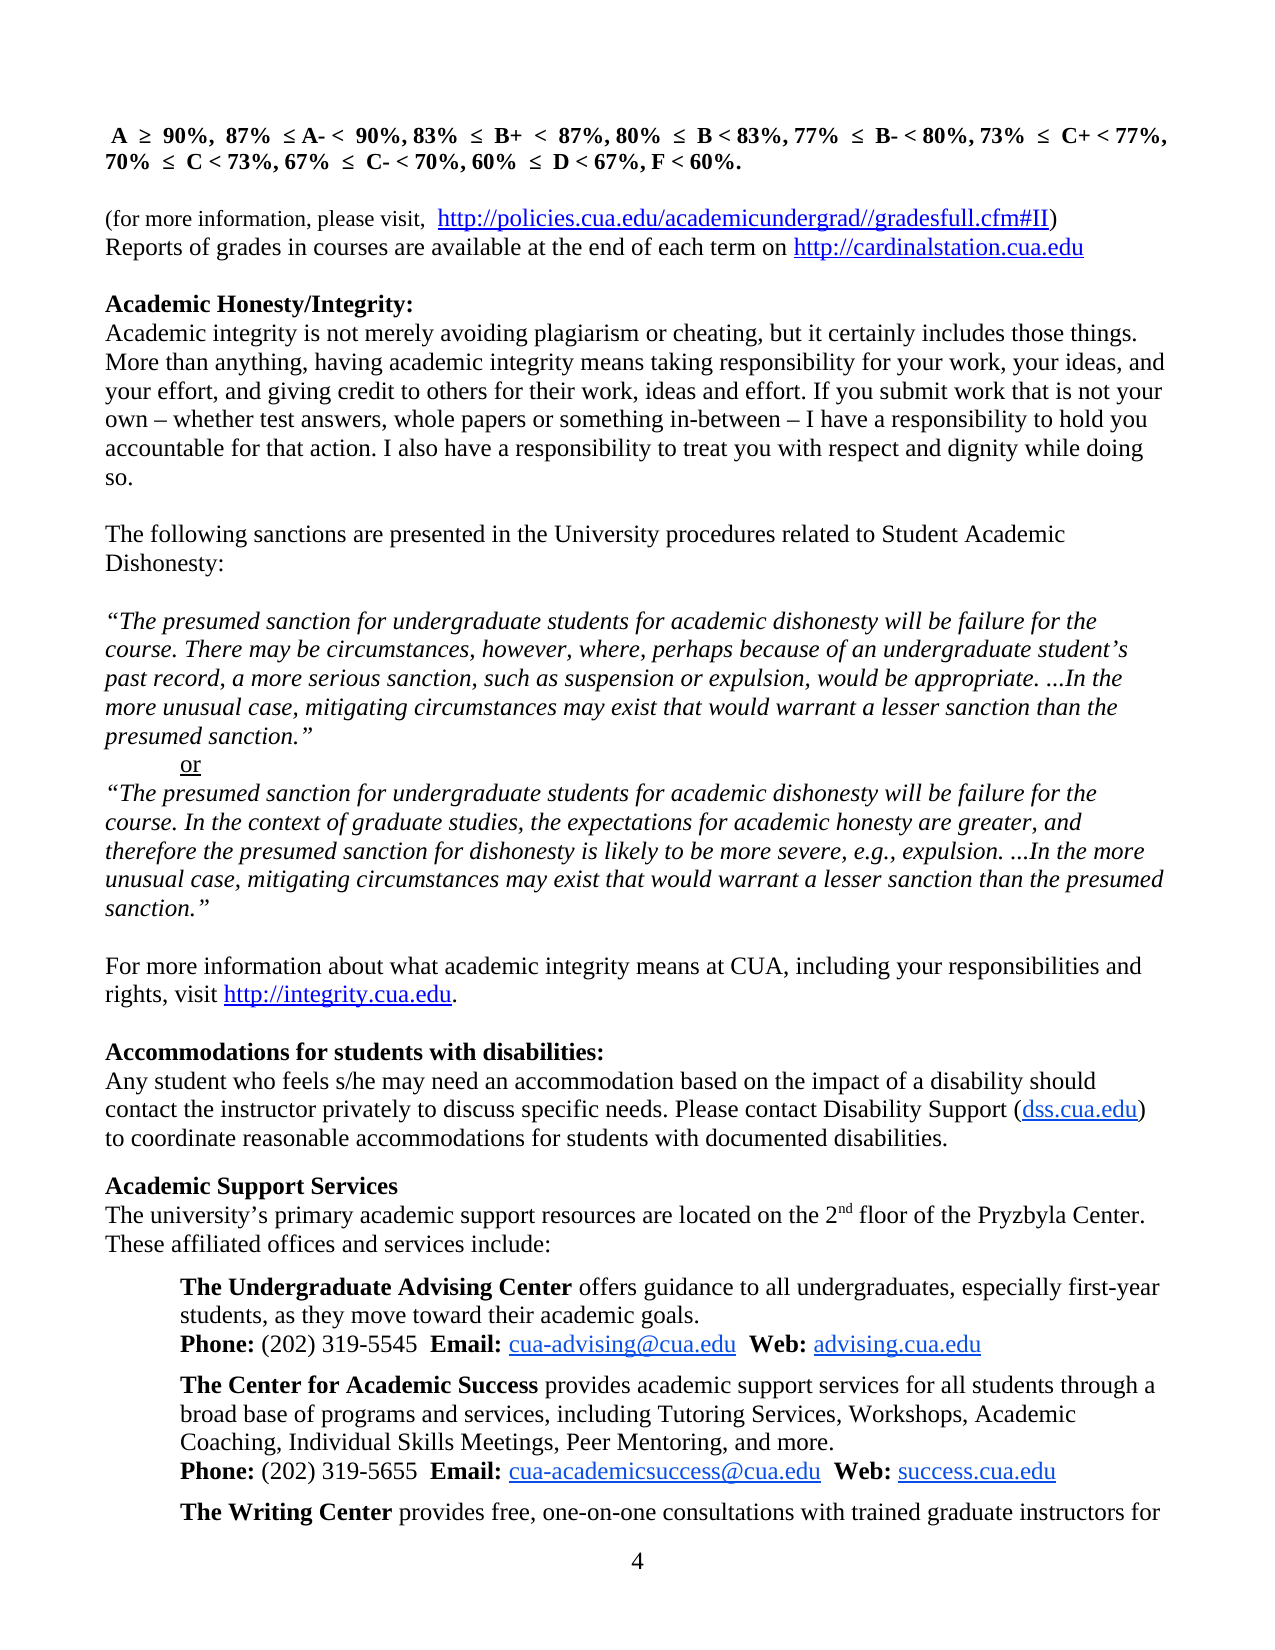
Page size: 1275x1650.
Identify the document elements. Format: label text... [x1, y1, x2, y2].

text Phone: (202) 319-5545 Email: cua-advising@cua.edu Web: advising.cua.edu [180, 1329, 1170, 1358]
text Any student who feels s/he may need an accommodation based on the impact of a disability should contact the instructor privately to discuss specific needs. Please contact Disability Support (dss.cua.edu) to coordinate reasonable accommodations for students with documented disabilities. [105, 1066, 1170, 1152]
text or [105, 749, 1170, 778]
text The university’s primary academic support resources are located on the 2nd floor of the Pryzbyla Center. These affiliated offices and services include: [105, 1200, 1170, 1257]
text Academic Honesty/Integrity: [105, 289, 1170, 318]
text (for more information, please visit, http://policies.cua.edu/academicundergrad//gradesfull.cfm#II) [105, 203, 1170, 232]
text “The presumed sanction for undergraduate students for academic dishonesty will be failure for the course. In the context of graduate studies, the expectations for academic honesty are greater, and therefore the presumed sanction for dishonesty is likely to be more severe, e.g., expulsion. ...In the more unusual case, mitigating circumstances may exist that would warrant a lesser sanction than the presumed sanction.” [105, 778, 1170, 922]
text Academic Support Services [105, 1171, 1170, 1200]
text The Center for Academic Success provides academic support services for all students through a broad base of programs and services, including Tutoring Services, Workshops, Academic Coaching, Individual Skills Meetings, Peer Mentoring, and more. [180, 1370, 1170, 1456]
text “The presumed sanction for undergraduate students for academic dishonesty will be failure for the course. There may be circumstances, however, where, perhaps because of an undergraduate student’s past record, a more serious sanction, such as suspension or expulsion, would be appropriate. ...In the more unusual case, mitigating circumstances may exist that would warrant a lesser sanction than the presumed sanction.” [105, 606, 1170, 749]
text Accommodations for students with disabilities: [105, 1037, 1170, 1066]
text The Undergraduate Advising Center offers guidance to all undergraduates, especially first-year students, as they move toward their academic goals. [180, 1272, 1170, 1329]
text Phone: (202) 319-5655 Email: cua-academicsuccess@cua.edu Web: success.cua.edu [180, 1456, 1170, 1485]
text For more information about what academic integrity means at CUA, including your responsibilities and rights, visit http://integrity.cua.edu. [105, 951, 1170, 1008]
text A ≥ 90%, 87% ≤ A- < 90%, 83% ≤ B+ < 87%, 80% ≤ B < 83%, 77% ≤ B- < 80%, 73% ≤ C+ < 77%, 70% ≤ C < 73%, 67% ≤ C- < 70%, 60% ≤ D < 67%, F < 60%. [105, 122, 1170, 174]
text Reports of grades in courses are available at the end of each term on http://cardinalstation.cua.edu [105, 232, 1170, 261]
text Academic integrity is not merely avoiding plagiarism or cheating, but it certainly includes those things. More than anything, having academic integrity means taking responsibility for your work, your ideas, and your effort, and giving credit to others for their work, ideas and effort. If you submit work that is not your own – whether test answers, whole papers or something in-between – I have a responsibility to hold you accountable for that action. I also have a responsibility to treat you with respect and dignity while doing so. [105, 318, 1170, 519]
text The following sanctions are presented in the University procedures related to Student Academic Dishonesty: [105, 519, 1170, 577]
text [180, 1497, 1170, 1526]
